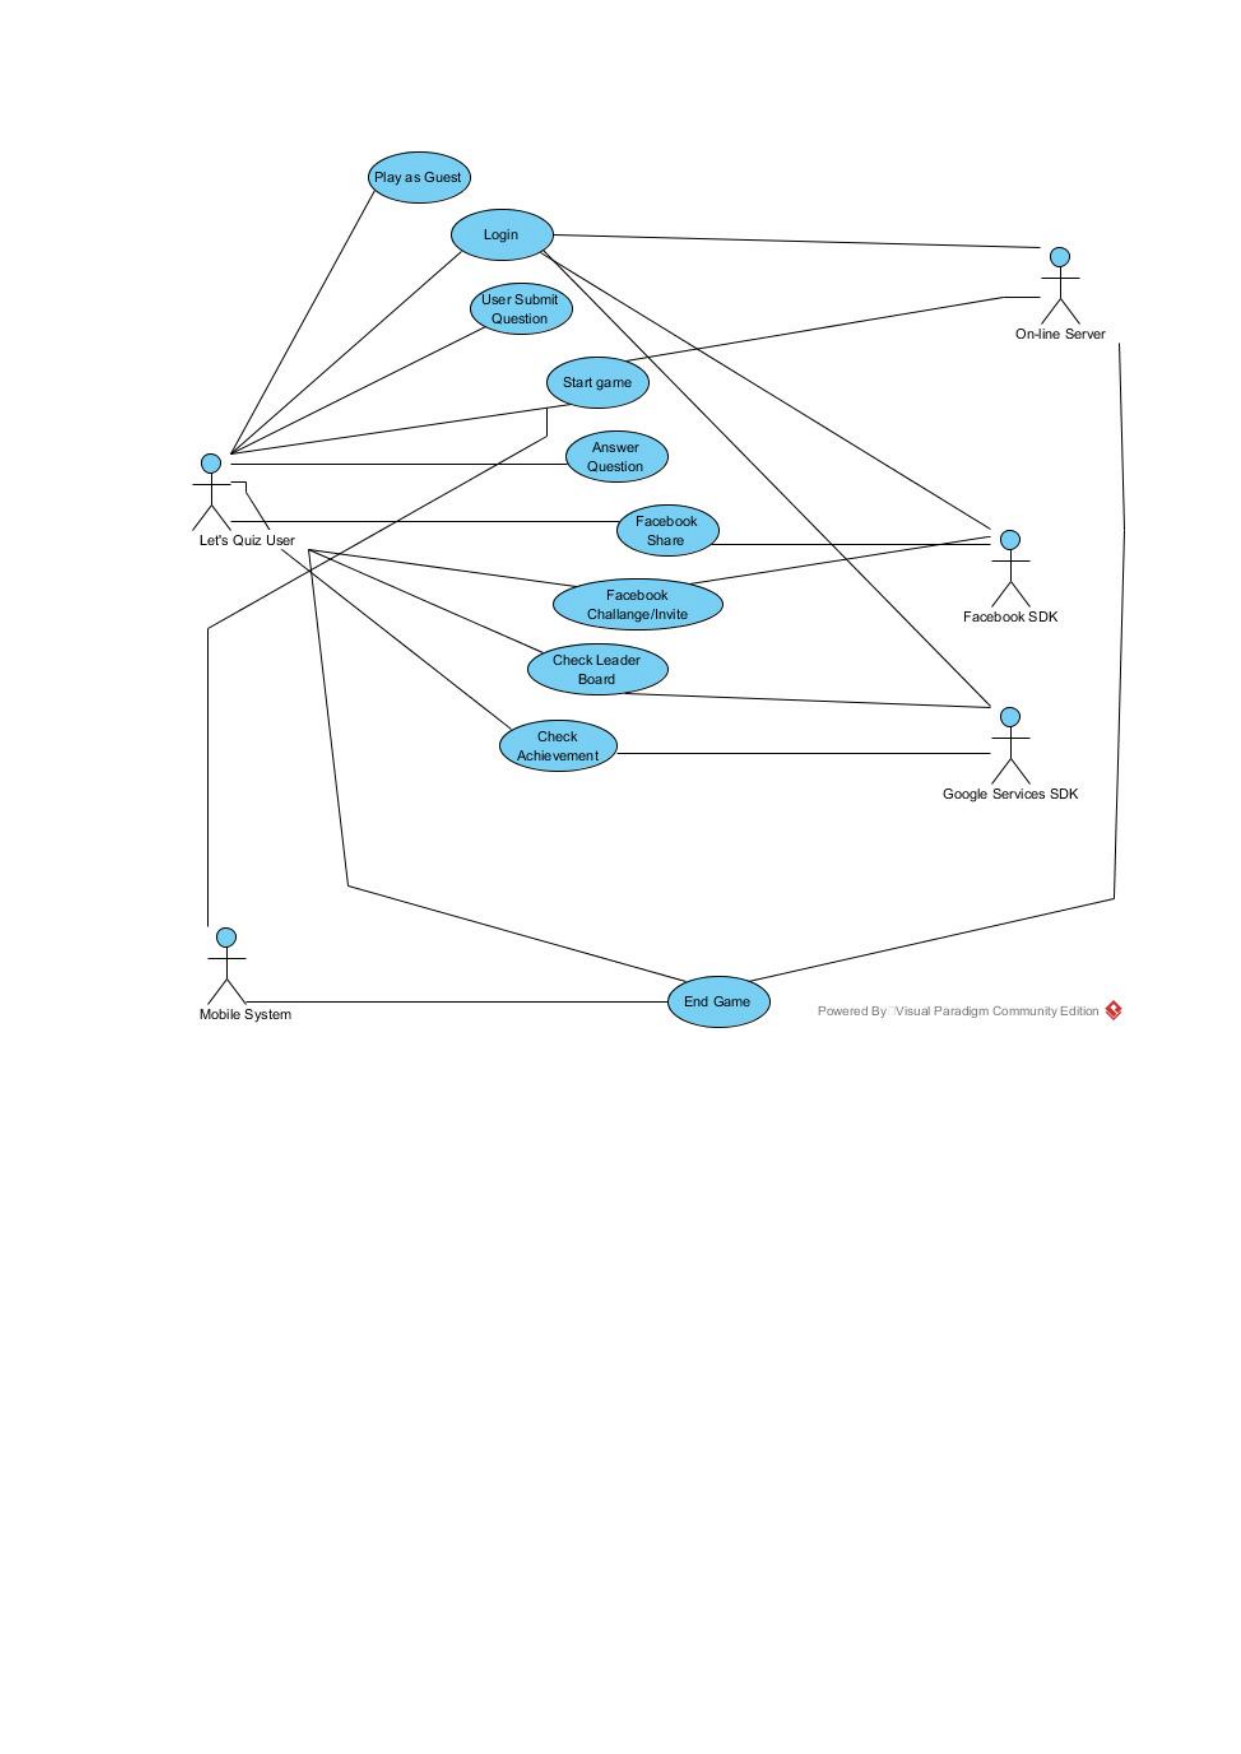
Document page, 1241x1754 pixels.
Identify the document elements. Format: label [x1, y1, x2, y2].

picture [187, 149, 1129, 1032]
